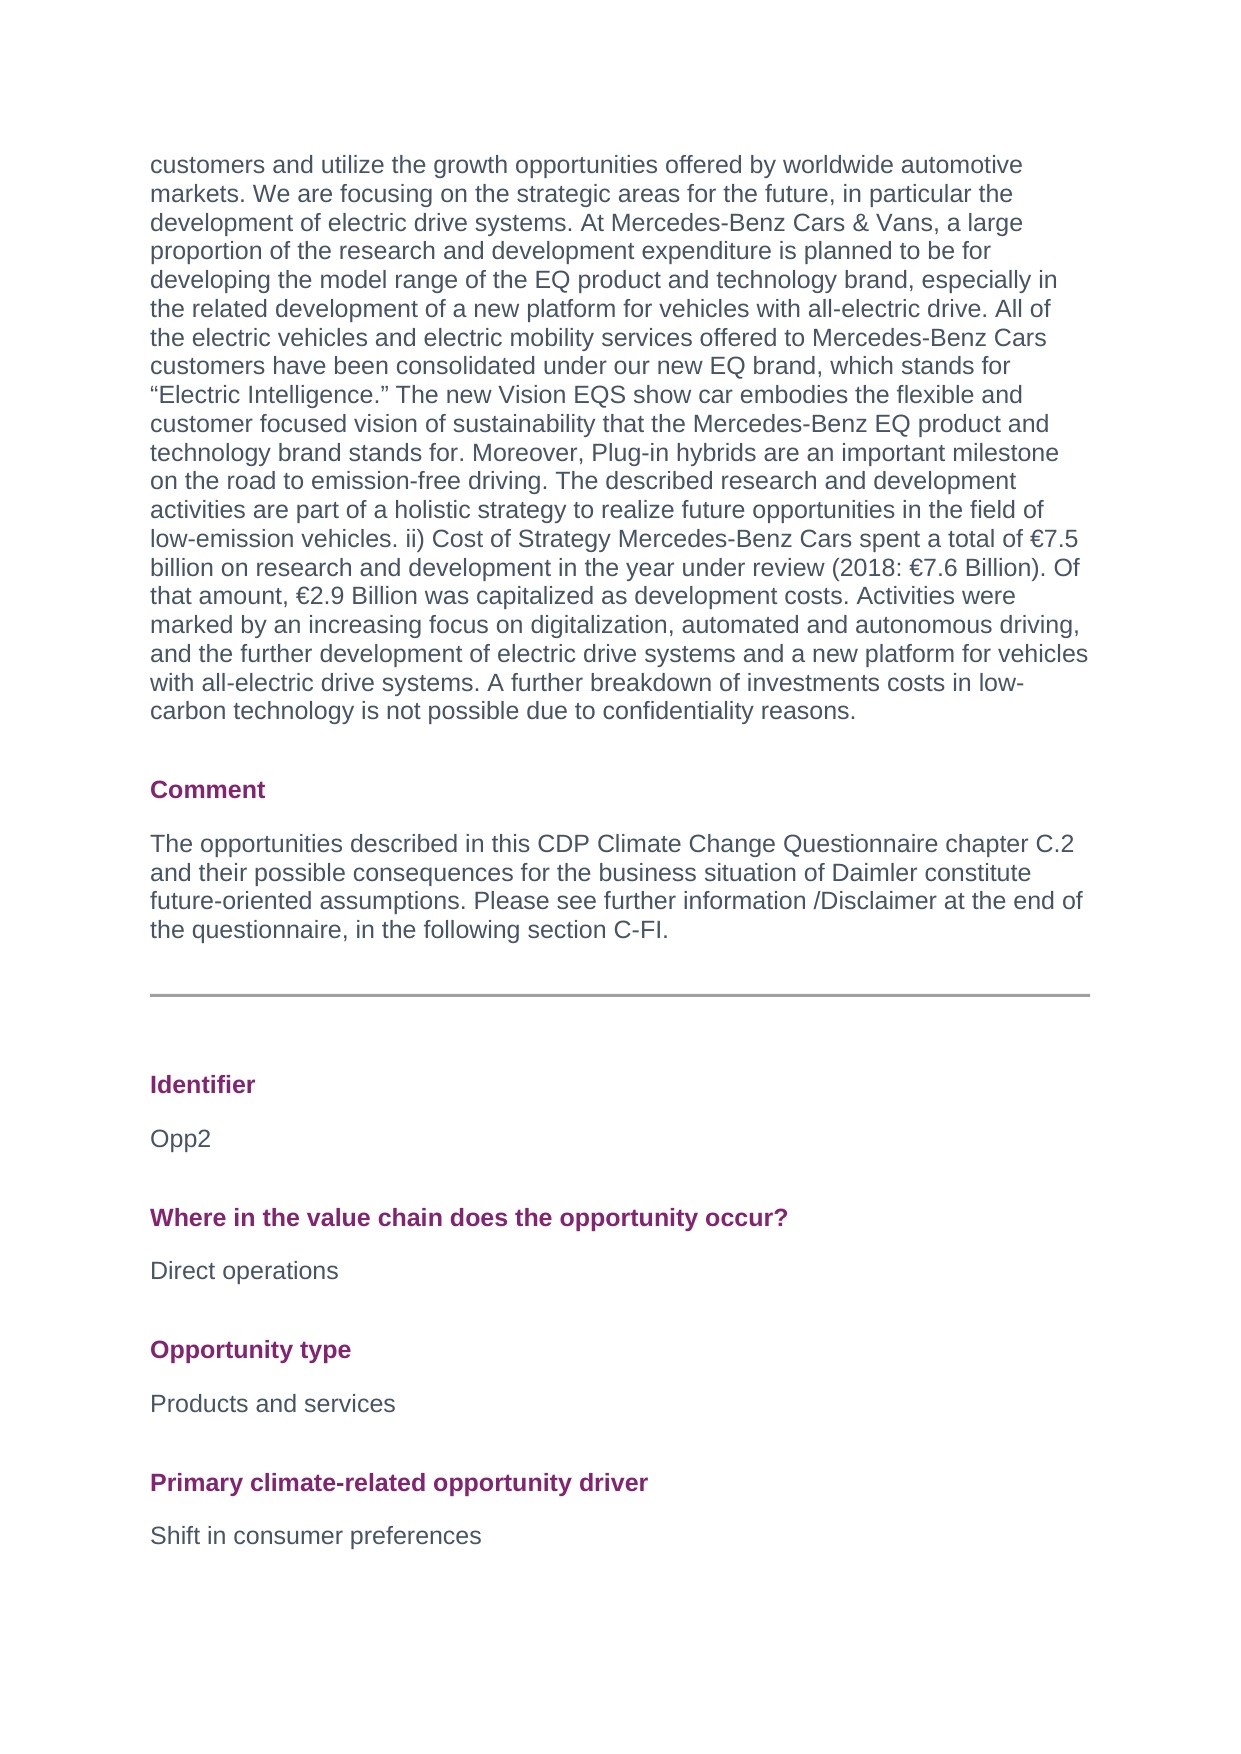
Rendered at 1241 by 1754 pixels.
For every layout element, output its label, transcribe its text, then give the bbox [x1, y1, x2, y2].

text Shift in consumer preferences [150, 1521, 1090, 1550]
subtitle Comment [150, 775, 1090, 804]
subtitle Primary climate-related opportunity driver [150, 1468, 1090, 1496]
text Products and services [150, 1389, 1090, 1418]
text Opp2 [150, 1124, 1090, 1153]
subtitle Where in the value chain does the opportunity occur? [150, 1203, 1090, 1231]
text The opportunities described in this CDP Climate Change Questionnaire chapter C.2 and their possible consequences for the business situation of Daimler constitute future-oriented assumptions. Please see further information /Disclaimer at the end of the questionnaire, in the following section C-FI. [150, 829, 1090, 944]
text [150, 150, 1090, 725]
text Direct operations [150, 1256, 1090, 1285]
subtitle Identifier [150, 1070, 1090, 1099]
subtitle Opportunity type [150, 1335, 1090, 1364]
